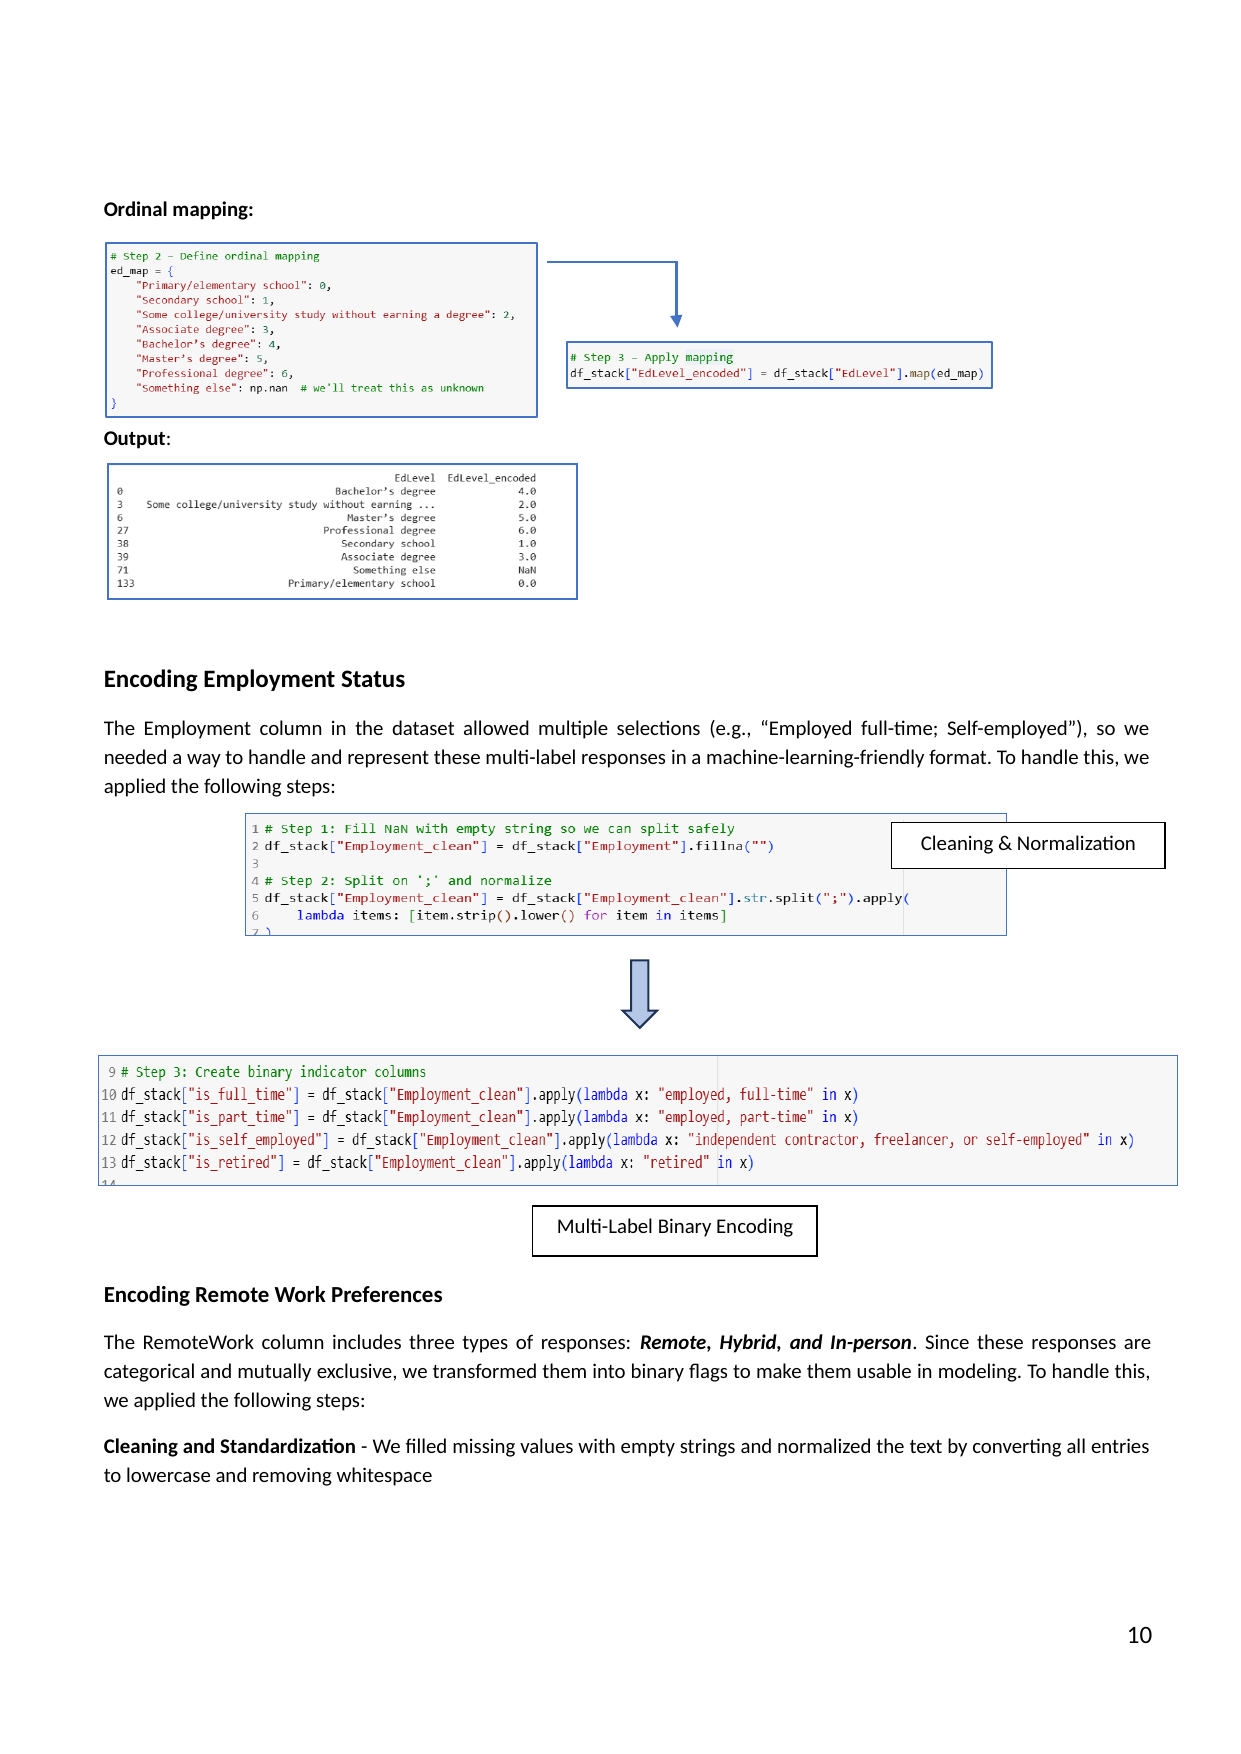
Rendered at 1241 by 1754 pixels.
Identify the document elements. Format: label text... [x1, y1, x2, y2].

text Encoding Remote Work Preferences [103, 1280, 1152, 1308]
picture [107, 244, 536, 416]
text The RemoteWork column includes three types of responses: Remote, Hybrid, and In-person. Since these responses are categorical and mutually exclusive, we transformed them into binary flags to make them usable in modeling. To handle this, we applied the following steps: [103, 1329, 1152, 1413]
picture [568, 343, 991, 387]
picture [246, 814, 1006, 935]
text Encoding Employment Status [103, 663, 1152, 693]
text Cleaning and Standardization - We filled missing values with empty strings and normalized the text by converting all entries to lowercase and removing whitespace [103, 1433, 1152, 1488]
text The Employment column in the dataset allowed multiple selections (e.g., “Employed full-time; Self-employed”), so we needed a way to handle and represent these multi-label responses in a machine-learning-friendly format. To handle this, we applied the following steps: [103, 715, 1152, 798]
text Ordinal mapping: [103, 196, 1152, 221]
picture [99, 1056, 1177, 1185]
picture [109, 465, 576, 598]
text Output: [103, 425, 1152, 450]
